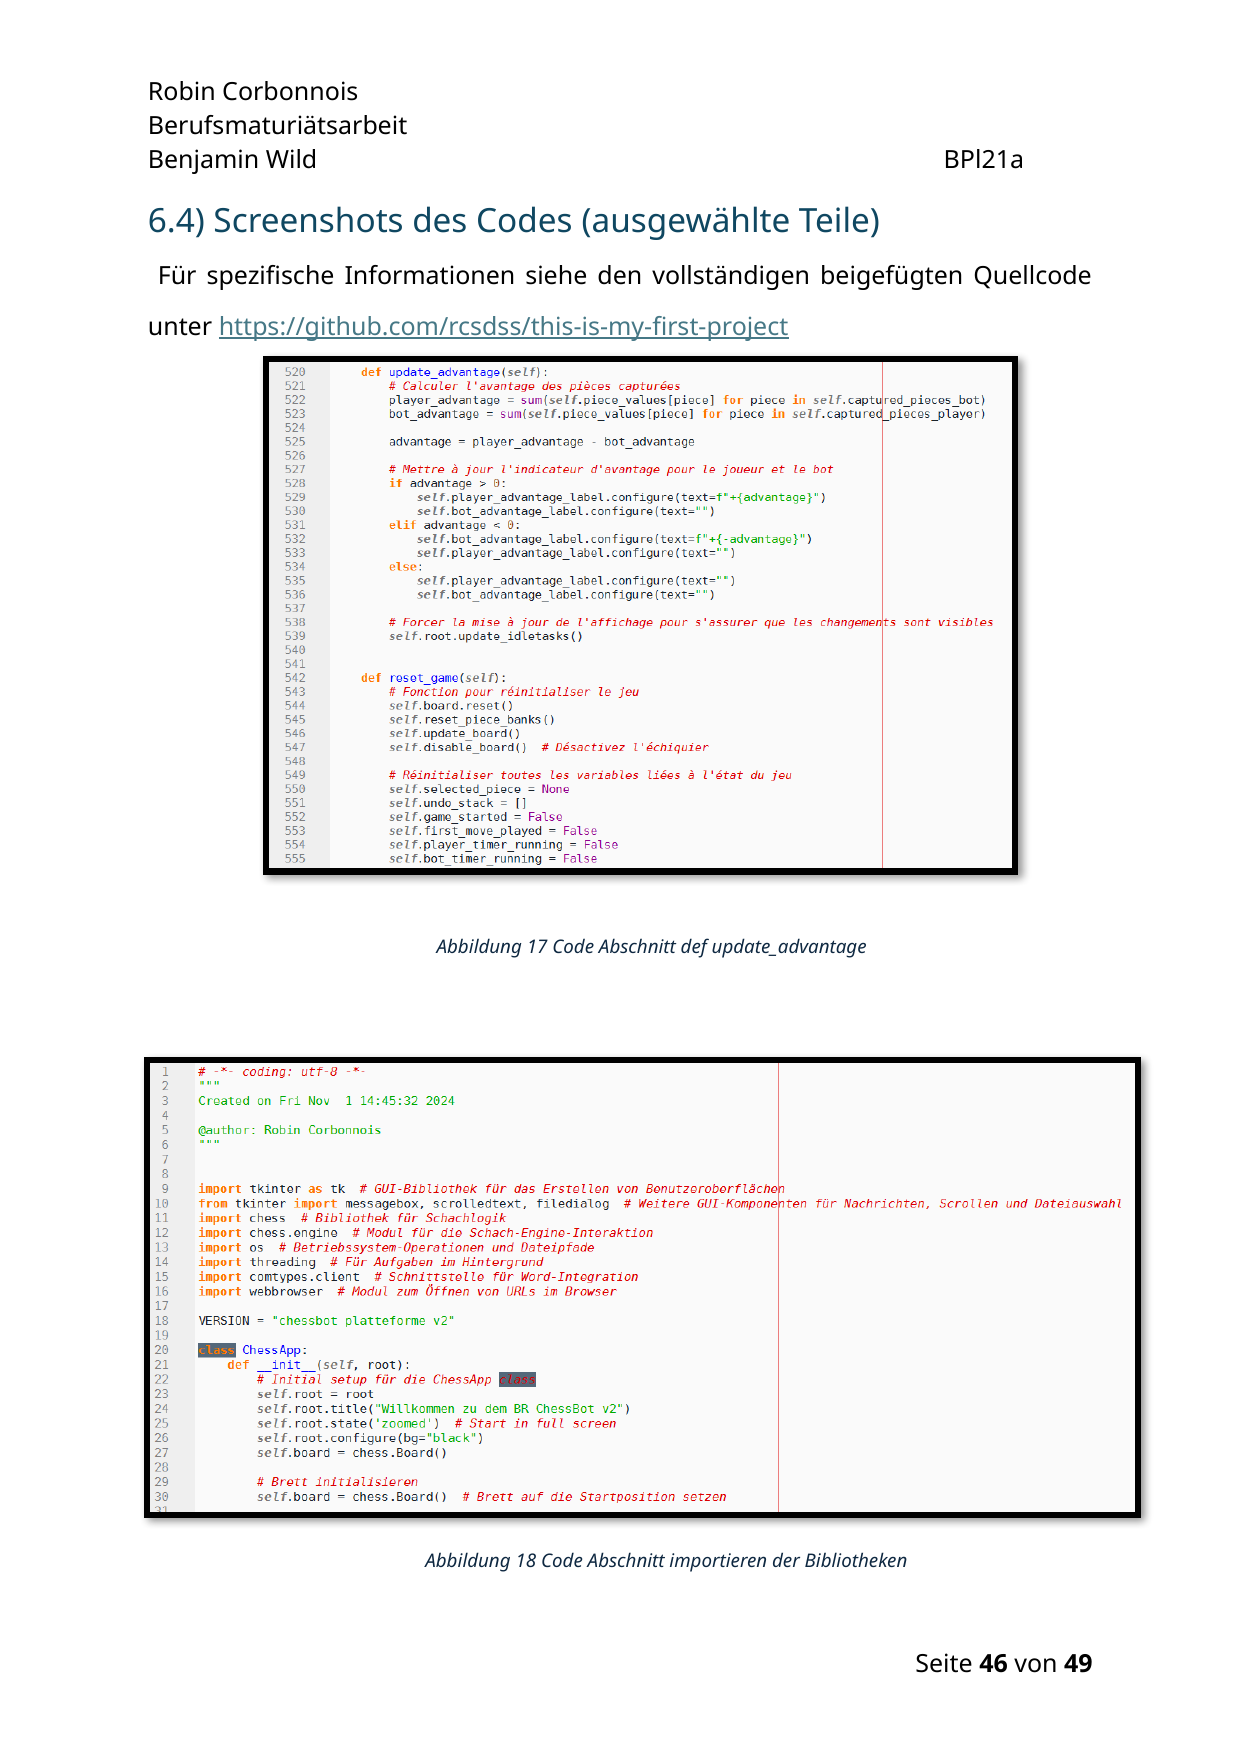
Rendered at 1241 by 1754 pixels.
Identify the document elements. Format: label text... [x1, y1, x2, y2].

picture [269, 362, 1012, 868]
picture [150, 1063, 1135, 1512]
text Für spezifische Informationen siehe den vollständigen beigefügten Quellcode unter https://github.com/rcsdss/this-is-my-first-project [148, 257, 1093, 342]
subtitle 6.4) Screenshots des Codes (ausgewählte Teile) [148, 197, 1093, 242]
